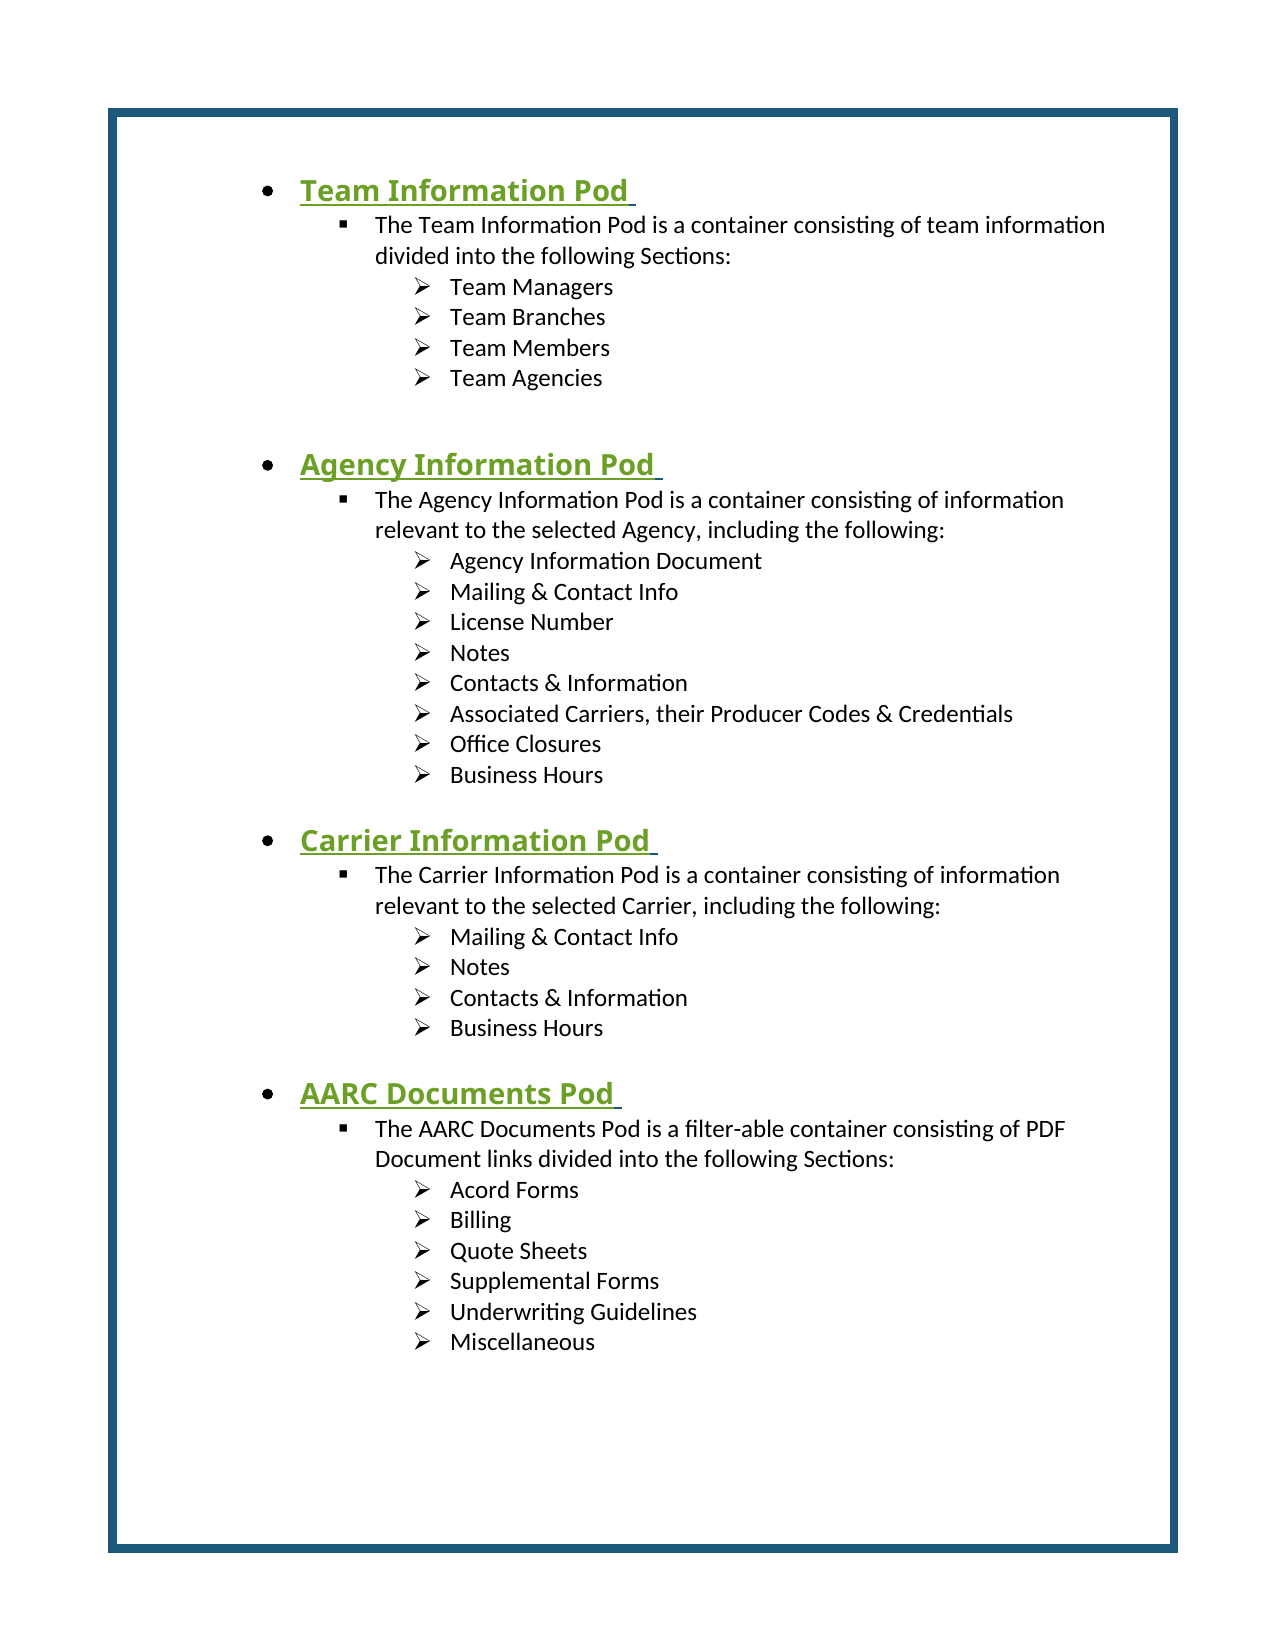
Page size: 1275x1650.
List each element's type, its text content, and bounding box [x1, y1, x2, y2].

list The Agency Information Pod is a container consisting of information relevant to the selected Agency, including the following: [337, 484, 1125, 545]
list Agency Information Pod [262, 444, 1125, 484]
list Team Agencies [412, 362, 1125, 393]
list Associated Carriers, their Producer Codes & Credentials [412, 698, 1125, 728]
list Team Members [412, 332, 1125, 362]
list The Team Information Pod is a container consisting of team information divided into the following Sections: [337, 210, 1125, 271]
list Underwriting Guidelines [412, 1296, 1125, 1327]
list AARC Documents Pod [262, 1073, 1125, 1113]
list Agency Information Document [412, 545, 1125, 576]
list Contacts & Information [412, 667, 1125, 698]
list Miscellaneous [412, 1327, 1125, 1388]
list Business Hours [412, 759, 1125, 820]
list Supplemental Forms [412, 1266, 1125, 1296]
list The Carrier Information Pod is a container consisting of information relevant to the selected Carrier, including the following: [337, 859, 1125, 921]
list Team Branches [412, 301, 1125, 332]
list Contacts & Information [412, 982, 1125, 1012]
list Quote Sheets [412, 1235, 1125, 1266]
list Acord Forms [412, 1174, 1125, 1204]
list Mailing & Contact Info [412, 576, 1125, 606]
list Mailing & Contact Info [412, 921, 1125, 951]
list Billing [412, 1204, 1125, 1235]
list The AARC Documents Pod is a filter-able container consisting of PDF Document links divided into the following Sections: [337, 1113, 1125, 1174]
list License Number [412, 606, 1125, 637]
list Office Closures [412, 728, 1125, 759]
list Notes [412, 637, 1125, 667]
list Team Information Pod [262, 170, 1125, 210]
list Team Managers [412, 271, 1125, 301]
list Business Hours [412, 1012, 1125, 1073]
list Carrier Information Pod [262, 820, 1125, 859]
list Notes [412, 951, 1125, 982]
